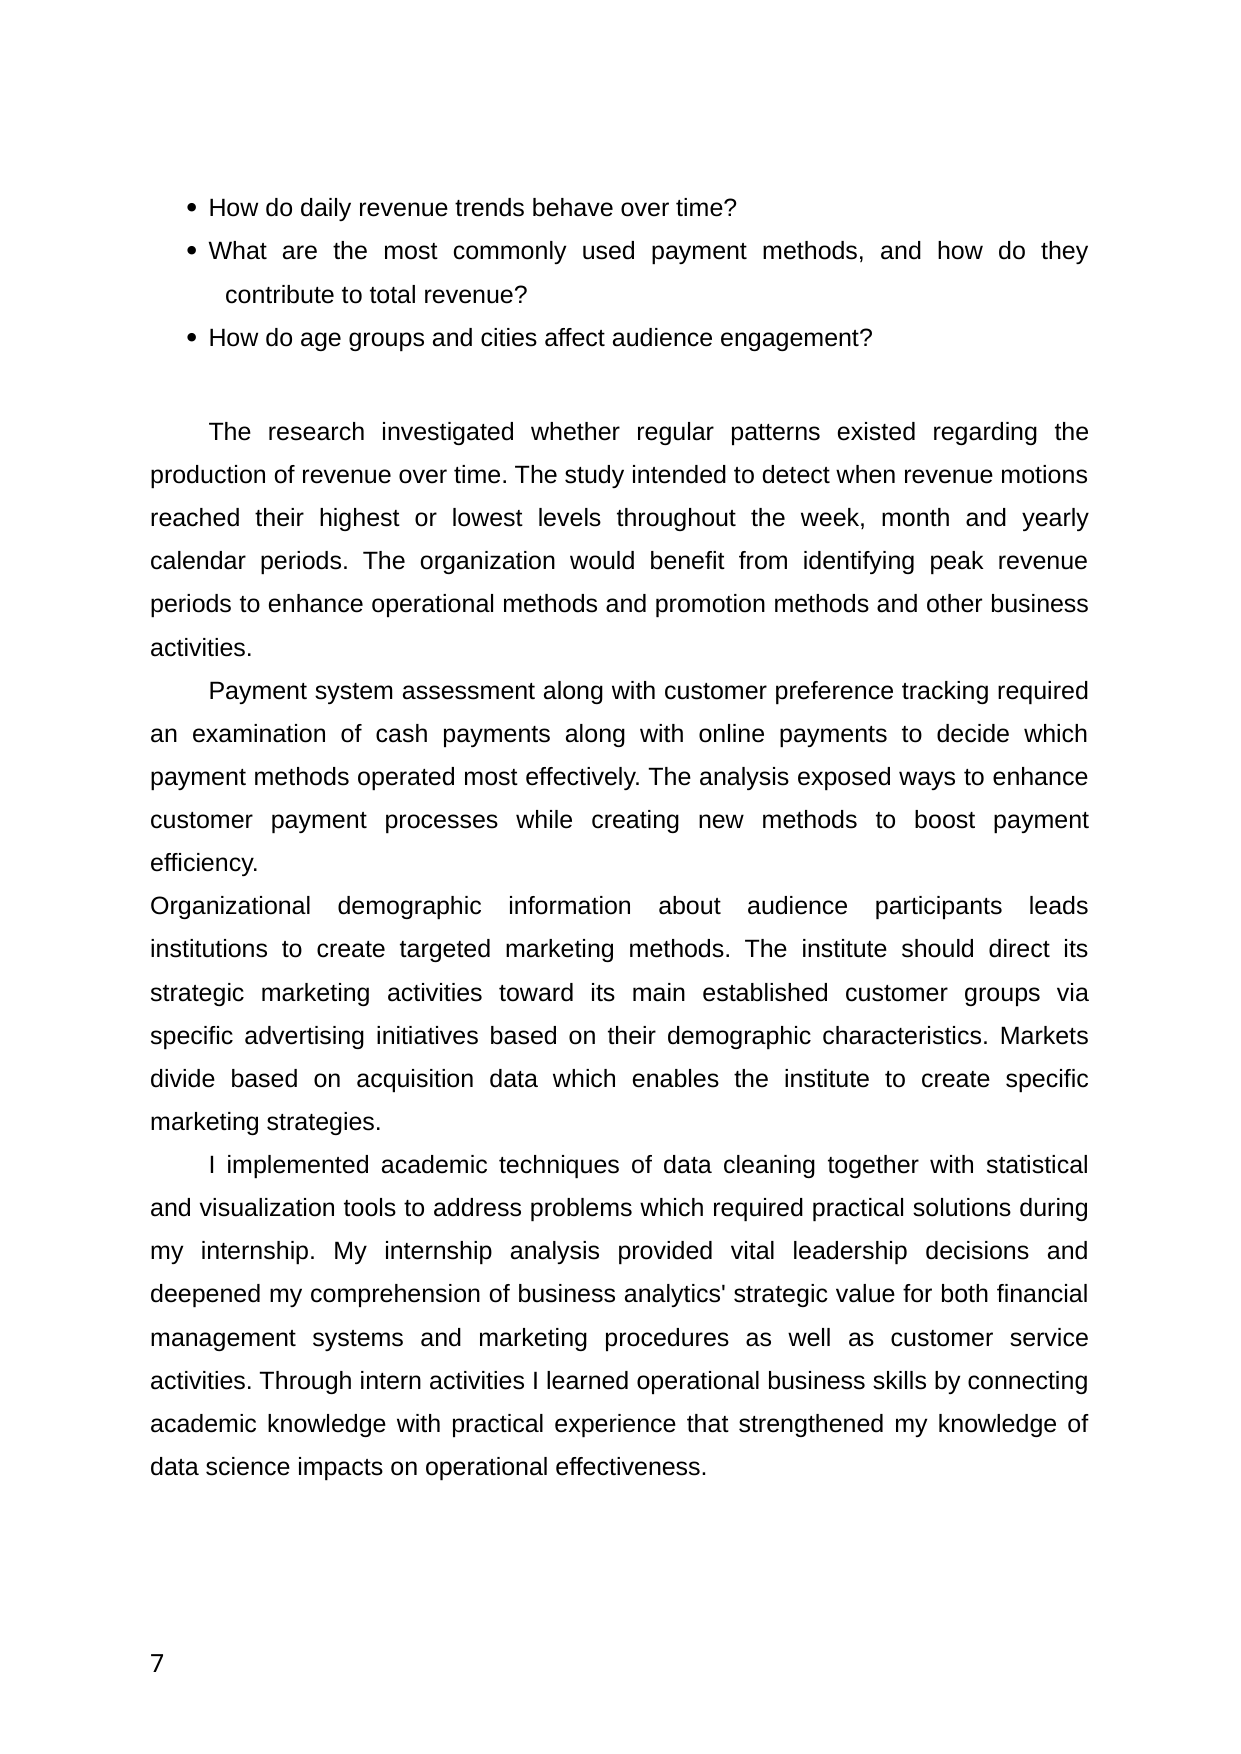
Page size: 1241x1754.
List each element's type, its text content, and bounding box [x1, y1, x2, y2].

list What are the most commonly used payment methods, and how do they contribute to total revenue? [187, 236, 1090, 308]
text The research investigated whether regular patterns existed regarding the production of revenue over time. The study intended to detect when revenue motions reached their highest or lowest levels throughout the week, month and yearly calendar periods. The organization would benefit from identifying peak revenue periods to enhance operational methods and promotion methods and other business activities. [150, 417, 1090, 661]
list How do daily revenue trends behave over time? [187, 193, 1090, 222]
text I implemented academic techniques of data cleaning together with statistical and visualization tools to address problems which required practical solutions during my internship. My internship analysis provided vital leadership decisions and deepened my comprehension of business analytics' strategic value for both financial management systems and marketing procedures as well as customer service activities. Through intern activities I learned operational business skills by connecting academic knowledge with practical experience that strengthened my knowledge of data science impacts on operational effectiveness. [150, 1150, 1090, 1481]
text Payment system assessment along with customer preference tracking required an examination of cash payments along with online payments to decide which payment methods operated most effectively. The analysis exposed ways to enhance customer payment processes while creating new methods to boost payment efficiency. [150, 676, 1090, 877]
list How do age groups and cities affect audience engagement? [187, 323, 1090, 352]
text Organizational demographic information about audience participants leads institutions to create targeted marketing methods. The institute should direct its strategic marketing activities toward its main established customer groups via specific advertising initiatives based on their demographic characteristics. Markets divide based on acquisition data which enables the institute to create specific marketing strategies. [150, 891, 1090, 1136]
